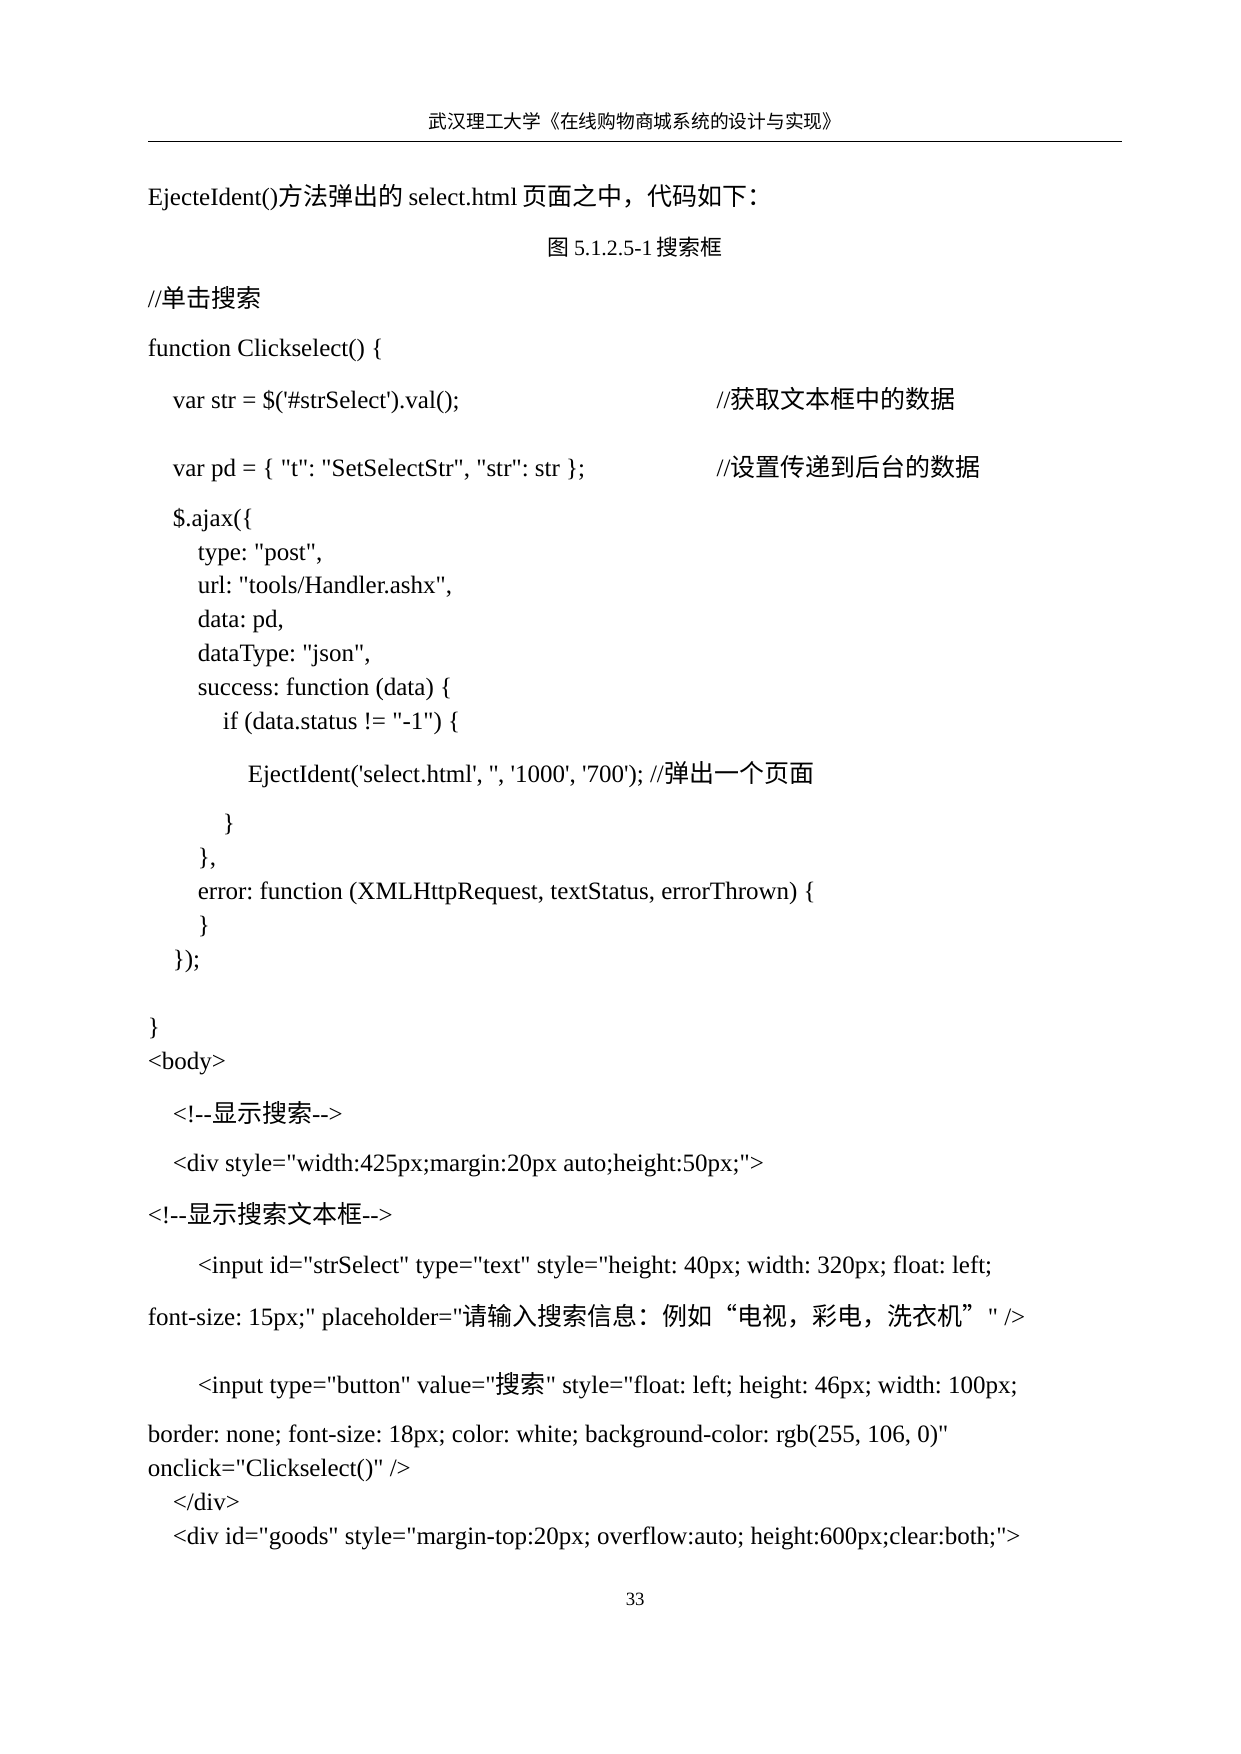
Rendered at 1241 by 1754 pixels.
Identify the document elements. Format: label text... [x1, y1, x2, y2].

text dataType: "json", [148, 636, 1122, 670]
text <body> [148, 1043, 1122, 1077]
text <input type="button" value="搜索" style="float: left; height: 46px; width: 100px; [148, 1349, 1122, 1417]
text type: "post", [148, 534, 1122, 568]
text $.ajax({ [148, 500, 1122, 534]
text function Clickselect() { [148, 330, 1122, 364]
text success: function (data) { [148, 670, 1122, 704]
text <div style="width:425px;margin:20px auto;height:50px;"> [148, 1145, 1122, 1179]
text <!--显示搜索文本框--> [148, 1179, 1122, 1247]
text } [148, 1009, 1122, 1043]
text <!--显示搜索--> [148, 1077, 1122, 1145]
text </div> [148, 1485, 1122, 1519]
text error: function (XMLHttpRequest, textStatus, errorThrown) { [148, 873, 1122, 907]
text onclick="Clickselect()" /> [148, 1451, 1122, 1485]
text }); [148, 941, 1122, 975]
text if (data.status != "-1") { [148, 704, 1122, 738]
text } [148, 806, 1122, 839]
text url: "tools/Handler.ashx", [148, 568, 1122, 602]
text //单击搜索 [148, 262, 1122, 330]
text }, [148, 839, 1122, 873]
text border: none; font-size: 18px; color: white; background-color: rgb(255, 106, 0)" [148, 1417, 1122, 1451]
text var str = $('#strSelect').val(); //获取文本框中的数据 [148, 364, 1122, 432]
text } [148, 907, 1122, 941]
text var pd = { "t": "SetSelectStr", "str": str }; //设置传递到后台的数据 [148, 432, 1122, 500]
text <div id="goods" style="margin-top:20px; overflow:auto; height:600px;clear:both;"> [148, 1519, 1122, 1553]
text EjectIdent('select.html', '', '1000', '700'); //弹出一个页面 [148, 738, 1122, 806]
text data: pd, [148, 602, 1122, 636]
text 图5.1.2.5-1搜索框 [148, 228, 1122, 262]
text <input id="strSelect" type="text" style="height: 40px; width: 320px; float: left; [148, 1247, 1122, 1281]
text font-size: 15px;" placeholder="请输入搜索信息：例如“电视，彩电，洗衣机”" /> [148, 1281, 1122, 1349]
